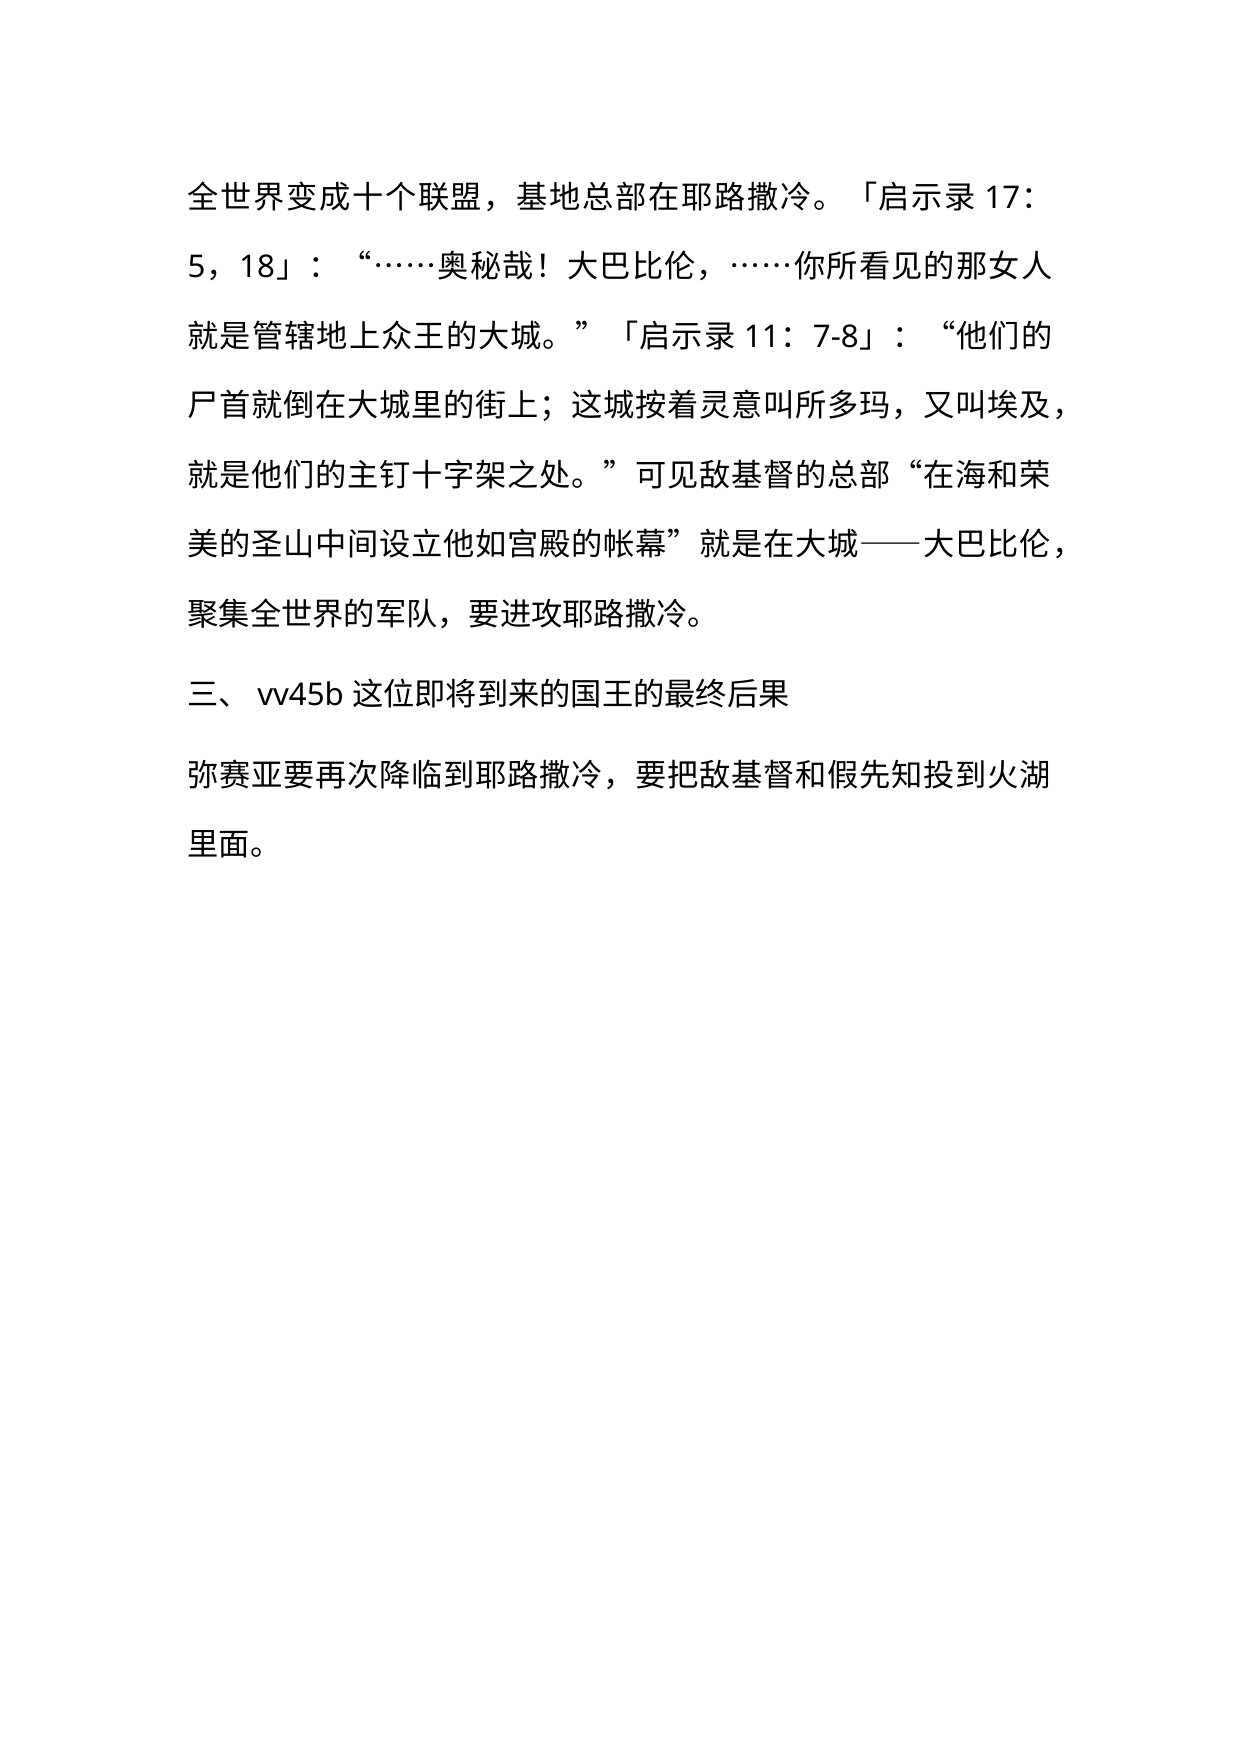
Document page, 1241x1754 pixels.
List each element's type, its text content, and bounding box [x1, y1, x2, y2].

text 弥赛亚要再次降临到耶路撒冷，要把敌基督和假先知投到火湖里面。 [187, 740, 1053, 874]
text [187, 162, 1053, 644]
text 三、 vv45b 这位即将到来的国王的最终后果 [187, 659, 1053, 724]
